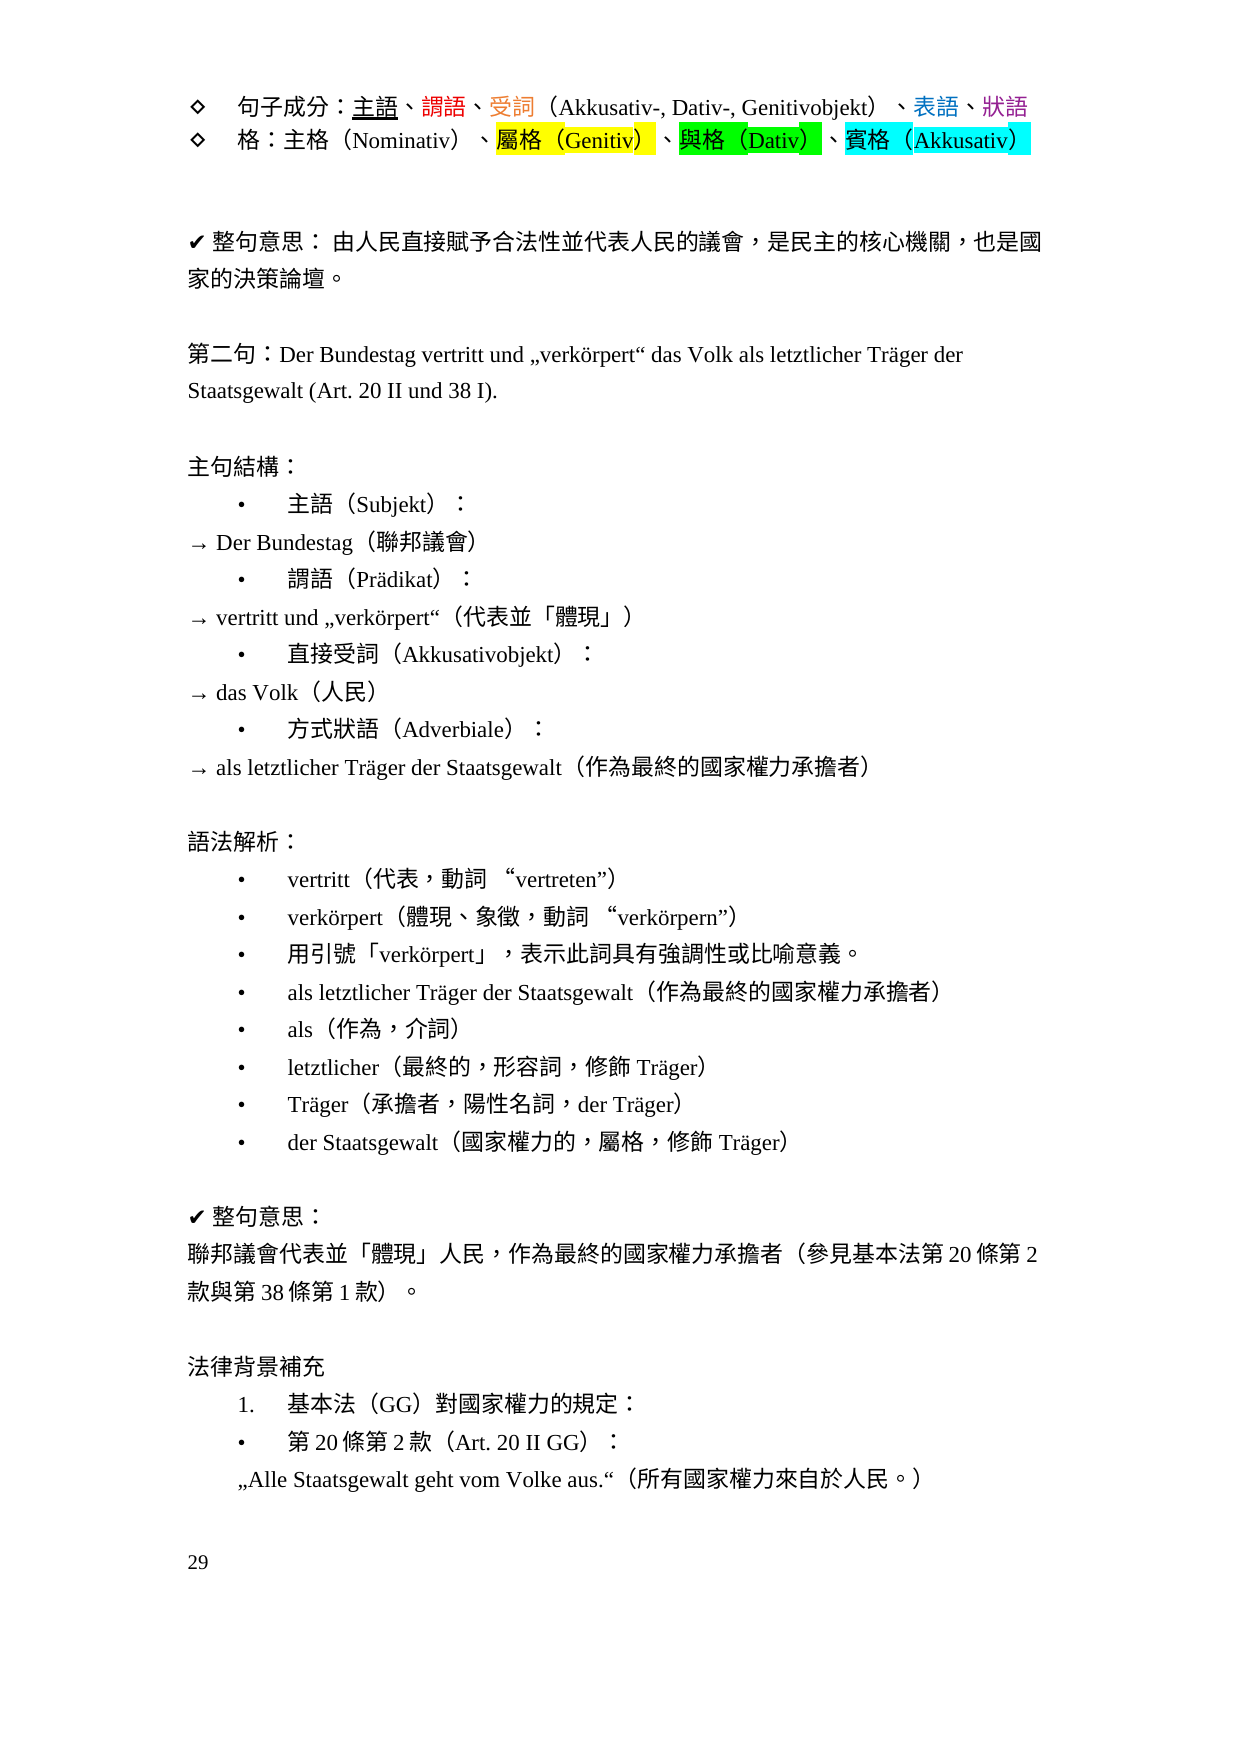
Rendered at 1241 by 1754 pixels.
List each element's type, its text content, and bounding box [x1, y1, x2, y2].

text 聯邦議會代表並「體現」人民，作為最終的國家權力承擔者（參見基本法第20條第2款與第38條第1款）。 [187, 1234, 1053, 1309]
text • 用引號「verkörpert」，表示此詞具有強調性或比喻意義。 [187, 934, 1053, 971]
text 1. 基本法（GG）對國家權力的規定： [187, 1384, 1053, 1421]
text 法律背景補充 [187, 1346, 1053, 1384]
text → das Volk（人民） [187, 671, 1053, 709]
text • vertritt（代表，動詞 “vertreten”） [187, 859, 1053, 896]
text • 主語（Subjekt）： [187, 484, 1053, 521]
text • als letztlicher Träger der Staatsgewalt（作為最終的國家權力承擔者） [187, 971, 1053, 1009]
text • der Staatsgewalt（國家權力的，屬格，修飾 Träger） [187, 1121, 1053, 1159]
text • 謂語（Prädikat）： [187, 559, 1053, 596]
text • 第20條第2款（Art. 20 II GG）： [187, 1421, 1053, 1459]
text → vertritt und „verkörpert“（代表並「體現」） [187, 596, 1053, 634]
text → als letztlicher Träger der Staatsgewalt（作為最終的國家權力承擔者） [187, 746, 1053, 784]
text • 方式狀語（Adverbiale）： [187, 709, 1053, 746]
text • als（作為，介詞） [187, 1009, 1053, 1046]
text → Der Bundestag（聯邦議會） [187, 521, 1053, 559]
text ✔ 整句意思： 由人民直接賦予合法性並代表人民的議會，是民主的核心機關，也是國家的決策論壇。 [187, 221, 1053, 296]
text ✔ 整句意思： [187, 1196, 1053, 1234]
text 語法解析： [187, 821, 1053, 859]
text 第二句：Der Bundestag vertritt und „verkörpert“ das Volk als letztlicher Träger der Staatsgewalt (Art. 20 II und 38 I). [187, 334, 1053, 409]
text • 直接受詞（Akkusativobjekt）： [187, 634, 1053, 671]
text • Träger（承擔者，陽性名詞，der Träger） [187, 1084, 1053, 1121]
text • letztlicher（最終的，形容詞，修飾 Träger） [187, 1046, 1053, 1084]
text 主句結構： [187, 446, 1053, 484]
text „Alle Staatsgewalt geht vom Volke aus.“（所有國家權力來自於人民。） [187, 1459, 1053, 1496]
text • verkörpert（體現、象徵，動詞 “verkörpern”） [187, 896, 1053, 934]
